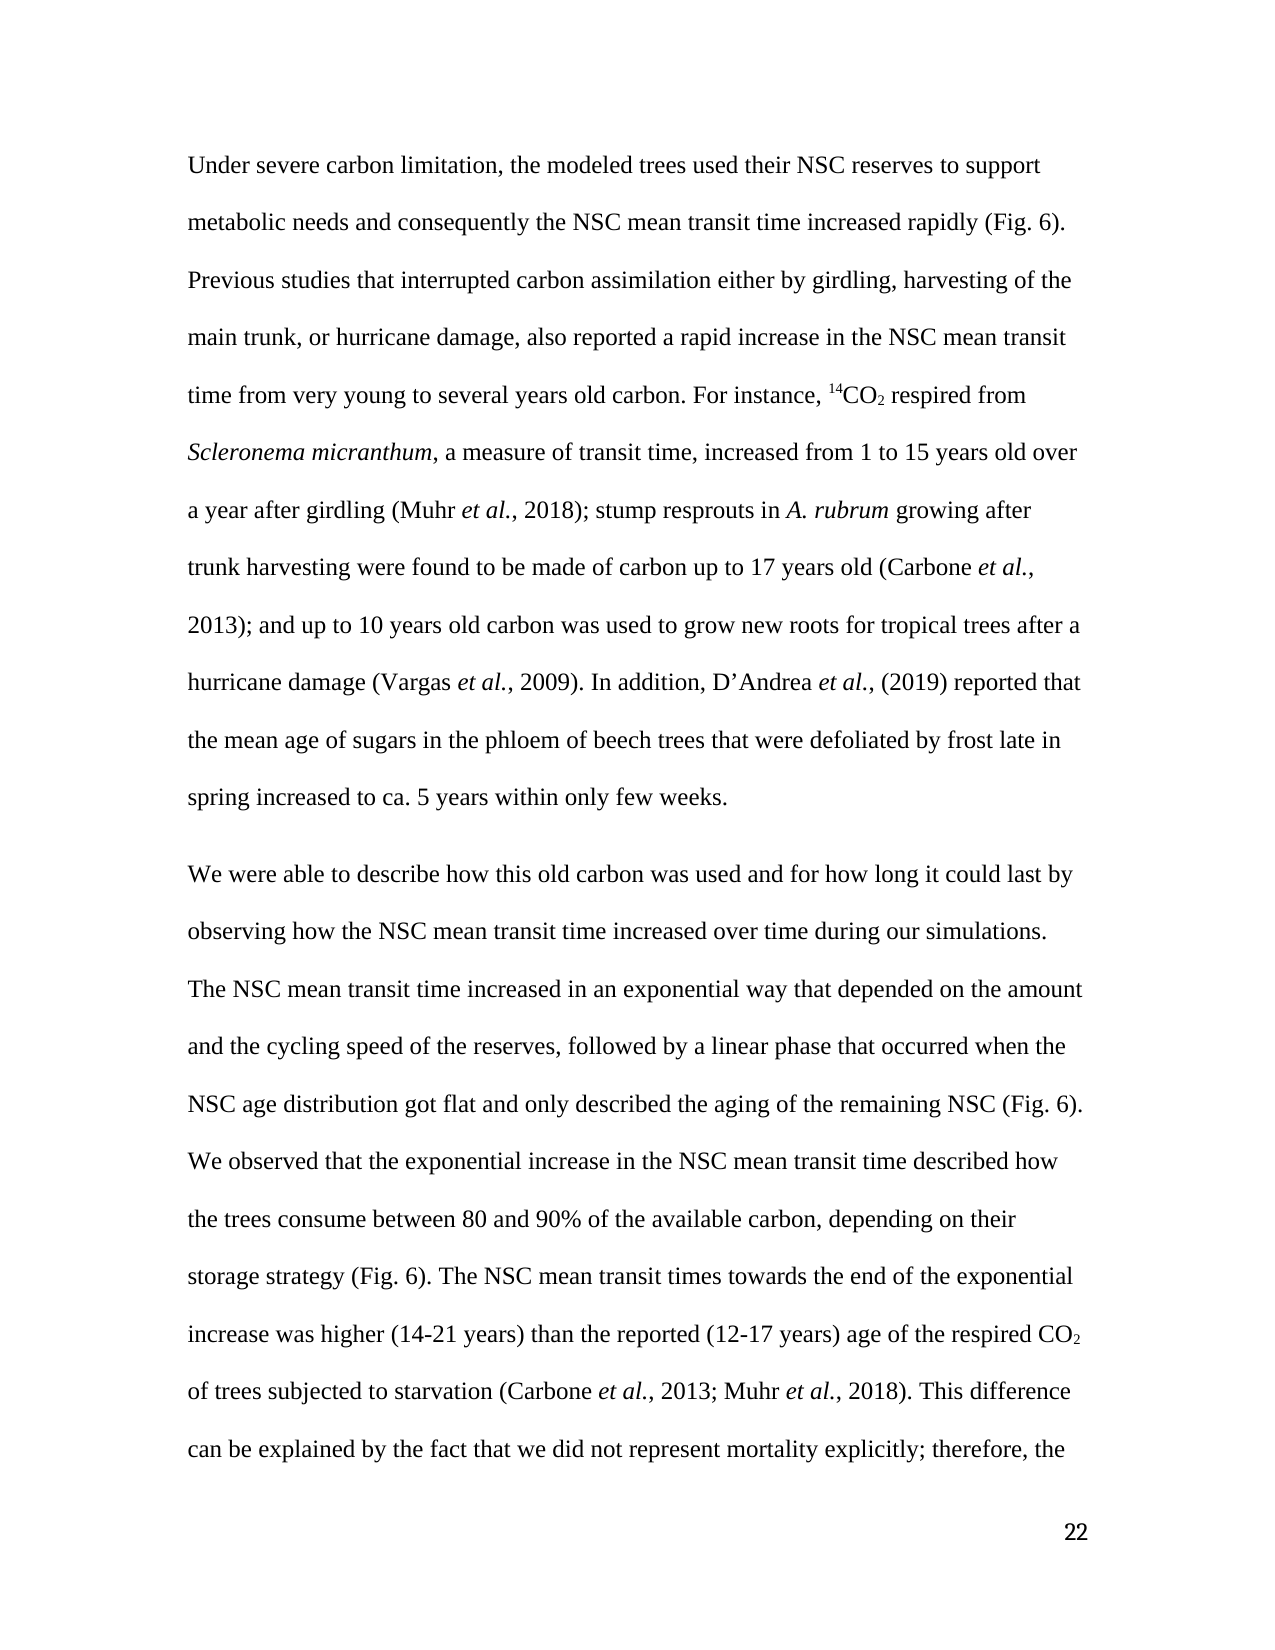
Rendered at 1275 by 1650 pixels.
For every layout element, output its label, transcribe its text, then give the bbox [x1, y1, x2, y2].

text Under severe carbon limitation, the modeled trees used their NSC reserves to support metabolic needs and consequently the NSC mean transit time increased rapidly (Fig. 6). Previous studies that interrupted carbon assimilation either by girdling, harvesting of the main trunk, or hurricane damage, also reported a rapid increase in the NSC mean transit time from very young to several years old carbon. For instance, 14CO2 respired from Scleronema micranthum, a measure of transit time, increased from 1 to 15 years old over a year after girdling (Muhr et al., 2018); stump resprouts in A. rubrum growing after trunk harvesting were found to be made of carbon up to 17 years old (Carbone et al., 2013); and up to 10 years old carbon was used to grow new roots for tropical trees after a hurricane damage (Vargas et al., 2009). In addition, D’Andrea et al., (2019) reported that the mean age of sugars in the phloem of beech trees that were defoliated by frost late in spring increased to ca. 5 years within only few weeks. [187, 150, 1088, 811]
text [187, 859, 1088, 1462]
